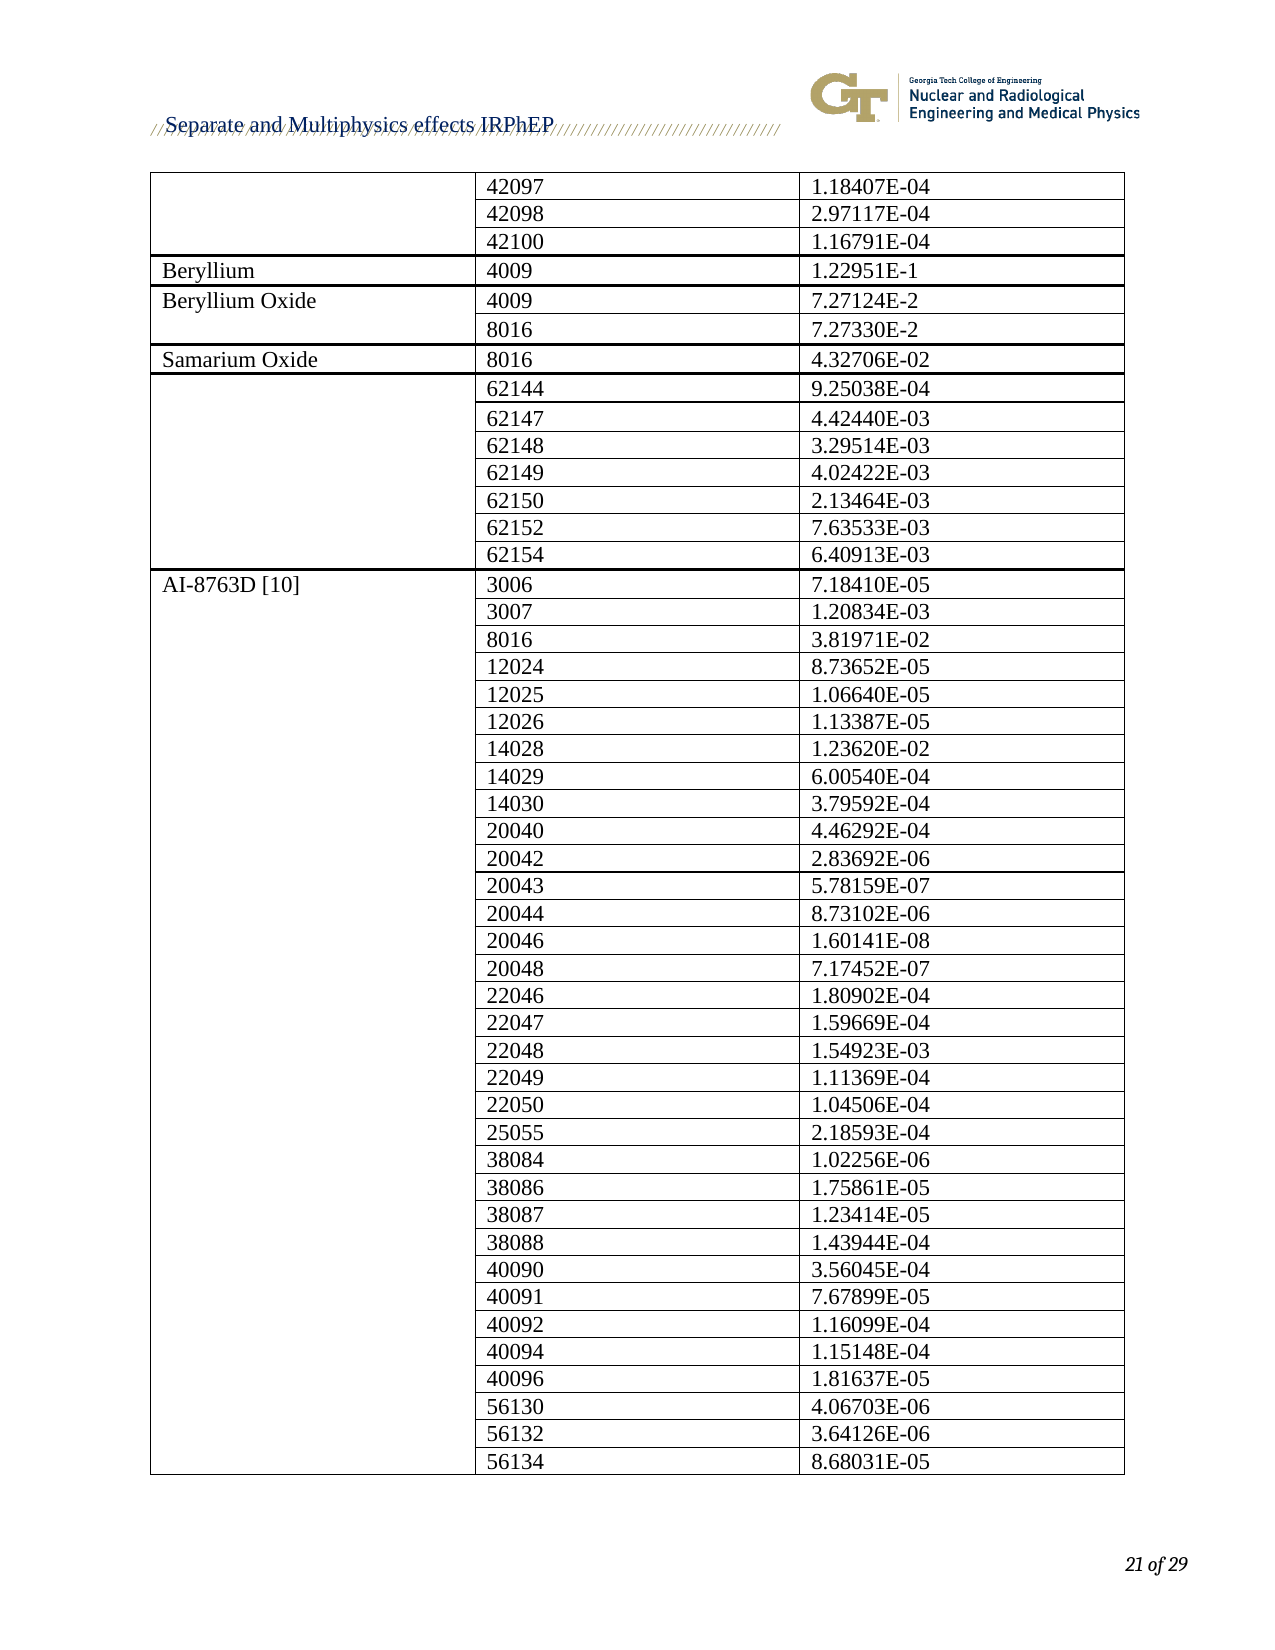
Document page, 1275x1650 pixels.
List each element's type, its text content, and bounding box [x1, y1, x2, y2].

table_cell 56132 [476, 1420, 799, 1447]
table_cell 1.16099E-04 [800, 1311, 1124, 1337]
table_cell 3007 [476, 599, 799, 625]
table_cell 40091 [476, 1283, 799, 1310]
table_cell 22048 [476, 1037, 799, 1063]
table_cell 56130 [476, 1393, 799, 1419]
table_cell 4.06703E-06 [800, 1393, 1124, 1419]
table_cell 6.40913E-03 [800, 542, 1124, 568]
table_cell 20040 [476, 818, 799, 844]
table_cell 1.54923E-03 [800, 1037, 1124, 1063]
table_cell 2.83692E-06 [800, 845, 1124, 871]
table_cell 40096 [476, 1366, 799, 1392]
table_cell 4.46292E-04 [800, 818, 1124, 844]
table_cell 42097 [476, 173, 799, 199]
table_cell 38087 [476, 1201, 799, 1227]
table_cell 20043 [476, 873, 799, 899]
table_cell 7.18410E-05 [800, 571, 1124, 597]
table_cell 4009 [476, 287, 799, 313]
table_cell 4009 [476, 257, 799, 283]
table_cell 42098 [476, 200, 799, 227]
table_cell 1.20834E-03 [800, 599, 1124, 625]
table_cell 7.27124E-2 [800, 287, 1124, 313]
table_cell 22049 [476, 1064, 799, 1091]
table_cell AI-8763D [151, 571, 475, 1474]
table_cell 40090 [476, 1256, 799, 1282]
table_cell 1.75861E-05 [800, 1174, 1124, 1200]
table_cell 8.68031E-05 [800, 1448, 1124, 1474]
table_cell 12026 [476, 708, 799, 734]
table_cell 38084 [476, 1146, 799, 1173]
table_cell 8016 [476, 626, 799, 652]
table_cell Beryllium Oxide [151, 287, 475, 342]
table_cell 1.18407E-04 [800, 173, 1124, 199]
table_cell 14029 [476, 763, 799, 789]
table_cell 22050 [476, 1092, 799, 1118]
table_cell 12024 [476, 653, 799, 679]
table_cell 1.59669E-04 [800, 1009, 1124, 1036]
table_cell 62149 [476, 459, 799, 486]
table_cell 1.60141E-08 [800, 927, 1124, 953]
table_cell [151, 375, 475, 568]
table_cell 62152 [476, 514, 799, 541]
table_cell 56134 [476, 1448, 799, 1474]
table_cell 1.04506E-04 [800, 1092, 1124, 1118]
table_cell 1.80902E-04 [800, 982, 1124, 1008]
table_cell 20044 [476, 900, 799, 926]
table_cell 6.00540E-04 [800, 763, 1124, 789]
table_cell 1.43944E-04 [800, 1229, 1124, 1255]
table_cell 14030 [476, 790, 799, 817]
table_cell 1.13387E-05 [800, 708, 1124, 734]
table_cell 22046 [476, 982, 799, 1008]
table_cell 1.06640E-05 [800, 681, 1124, 707]
table_cell 12025 [476, 681, 799, 707]
table_cell 1.16791E-04 [800, 228, 1124, 254]
table_cell 1.23414E-05 [800, 1201, 1124, 1227]
table_cell 20042 [476, 845, 799, 871]
table_cell Samarium Oxide [151, 346, 475, 372]
table_cell 1.11369E-04 [800, 1064, 1124, 1091]
table_cell 40092 [476, 1311, 799, 1337]
table_cell 8016 [476, 346, 799, 372]
table_cell 1.22951E-1 [800, 257, 1124, 283]
table_cell 3.56045E-04 [800, 1256, 1124, 1282]
table_cell 8.73102E-06 [800, 900, 1124, 926]
table_cell 1.15148E-04 [800, 1338, 1124, 1364]
table_cell 40094 [476, 1338, 799, 1364]
table_cell 62147 [476, 403, 799, 431]
table_cell 3.81971E-02 [800, 626, 1124, 652]
table_cell 3.29514E-03 [800, 432, 1124, 458]
table_cell 4.02422E-03 [800, 459, 1124, 486]
table_cell 2.97117E-04 [800, 200, 1124, 227]
table_cell 5.78159E-07 [800, 873, 1124, 899]
table_cell 4.42440E-03 [800, 403, 1124, 431]
table_cell 38086 [476, 1174, 799, 1200]
table_cell 8.73652E-05 [800, 653, 1124, 679]
table_cell 3.64126E-06 [800, 1420, 1124, 1447]
table_cell 3.79592E-04 [800, 790, 1124, 817]
table_cell 62144 [476, 375, 799, 401]
table_cell 2.18593E-04 [800, 1119, 1124, 1145]
table_cell 14028 [476, 735, 799, 762]
table_cell 62150 [476, 487, 799, 513]
table_cell 25055 [476, 1119, 799, 1145]
picture [810, 73, 1140, 122]
table_cell 1.23620E-02 [800, 735, 1124, 762]
table_cell 7.17452E-07 [800, 955, 1124, 981]
table_cell 20048 [476, 955, 799, 981]
table_cell 9.25038E-04 [800, 375, 1124, 401]
table_cell 22047 [476, 1009, 799, 1036]
table_cell 2.13464E-03 [800, 487, 1124, 513]
table_cell 42100 [476, 228, 799, 254]
table_cell 3006 [476, 571, 799, 597]
table_cell 4.32706E-02 [800, 346, 1124, 372]
table_cell 7.63533E-03 [800, 514, 1124, 541]
table_cell 7.67899E-05 [800, 1283, 1124, 1310]
table_cell 62154 [476, 542, 799, 568]
table_cell 1.81637E-05 [800, 1366, 1124, 1392]
table_cell 1.02256E-06 [800, 1146, 1124, 1173]
table_cell 7.27330E-2 [800, 314, 1124, 342]
table_cell 62148 [476, 432, 799, 458]
table_cell Beryllium [151, 257, 475, 283]
table_cell 20046 [476, 927, 799, 953]
table_cell 38088 [476, 1229, 799, 1255]
table_cell 8016 [476, 314, 799, 342]
